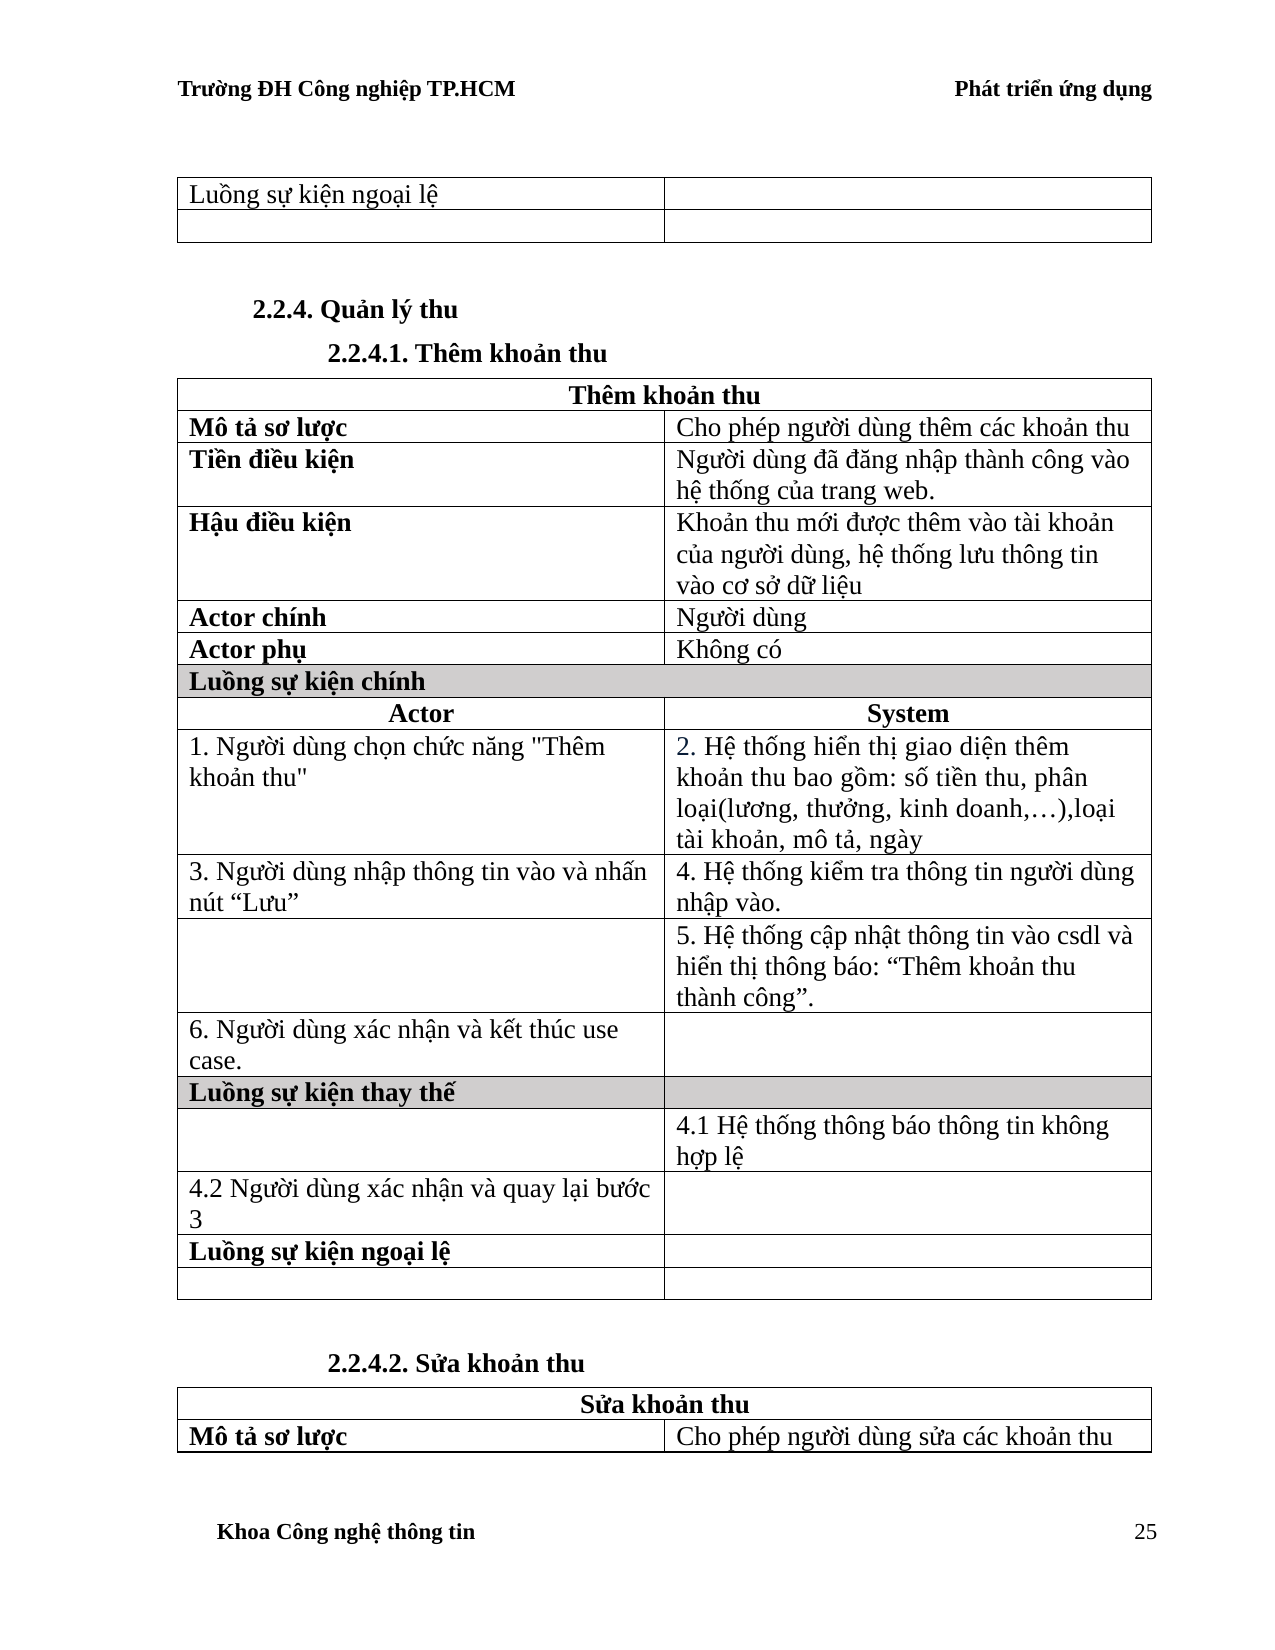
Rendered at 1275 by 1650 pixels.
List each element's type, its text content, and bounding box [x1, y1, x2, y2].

table_cell Actor [178, 698, 664, 729]
table_cell [665, 1268, 1151, 1299]
table_cell Luồng sự kiện chính [178, 665, 1151, 697]
table_cell 6. Người dùng xác nhận và kết thúc use case. [178, 1013, 664, 1076]
table_cell [178, 210, 664, 242]
table_cell Actor phụ [178, 633, 664, 664]
table_cell Người dùng [665, 601, 1151, 632]
table_cell [665, 1077, 1151, 1108]
subtitle 2.2.4.1. Thêm khoản thu [252, 337, 1157, 368]
table_cell Mô tả sơ lược [178, 411, 664, 442]
table_cell [665, 1172, 1151, 1234]
table_cell [665, 1235, 1151, 1267]
table_cell 2. Hệ thống hiển thị giao diện thêm khoản thu bao gồm: số tiền thu, phân loại(lương, thưởng, kinh doanh,…),loại tài khoản, mô tả, ngày [923, 730, 1151, 854]
table_cell [665, 1013, 1151, 1076]
subtitle 2.2.4. Quản lý thu [177, 293, 1157, 324]
table_cell System [665, 698, 1151, 729]
table_cell Cho phép người dùng sửa các khoản thu [665, 1420, 1151, 1451]
table_cell Cho phép người dùng thêm các khoản thu [665, 411, 1151, 442]
table_cell Hậu điều kiện [178, 507, 664, 600]
table_cell 4.2 Người dùng xác nhận và quay lại bước 3 [178, 1172, 664, 1234]
subtitle 2.2.4.2. Sửa khoản thu [252, 1347, 1157, 1378]
table_cell Luồng sự kiện ngoại lệ [178, 1235, 664, 1267]
table_cell Người dùng đã đăng nhập thành công vào hệ thống của trang web. [665, 443, 1151, 506]
table_cell [665, 210, 1151, 242]
table_cell 4. Hệ thống kiểm tra thông tin người dùng nhập vào. [665, 855, 1151, 918]
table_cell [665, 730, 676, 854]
table_cell Không có [665, 633, 1151, 664]
table_cell Actor chính [178, 601, 664, 632]
table_cell Mô tả sơ lược [178, 1420, 664, 1451]
table_cell Khoản thu mới được thêm vào tài khoản của người dùng, hệ thống lưu thông tin vào cơ sở dữ liệu [665, 507, 1151, 600]
table_cell Luồng sự kiện thay thế [178, 1077, 664, 1108]
table_cell 1. Người dùng chọn chức năng "Thêm khoản thu" [178, 730, 664, 854]
table_cell 4.1 Hệ thống thông báo thông tin không hợp lệ [665, 1109, 1151, 1171]
table_cell Tiền điều kiện [178, 443, 664, 506]
table_header Sửa khoản thu [178, 1388, 1151, 1419]
table_cell 5. Hệ thống cập nhật thông tin vào csdl và hiển thị thông báo: “Thêm khoản thu thành công”. [665, 919, 1151, 1012]
table_cell [178, 919, 664, 1012]
table_cell Luồng sự kiện ngoại lệ [178, 178, 664, 209]
table_cell [665, 178, 1151, 209]
table_cell [178, 1109, 664, 1171]
table_cell [178, 1268, 664, 1299]
table_cell 3. Người dùng nhập thông tin vào và nhấn nút “Lưu” [178, 855, 664, 918]
table_header Thêm khoản thu [178, 379, 1151, 410]
